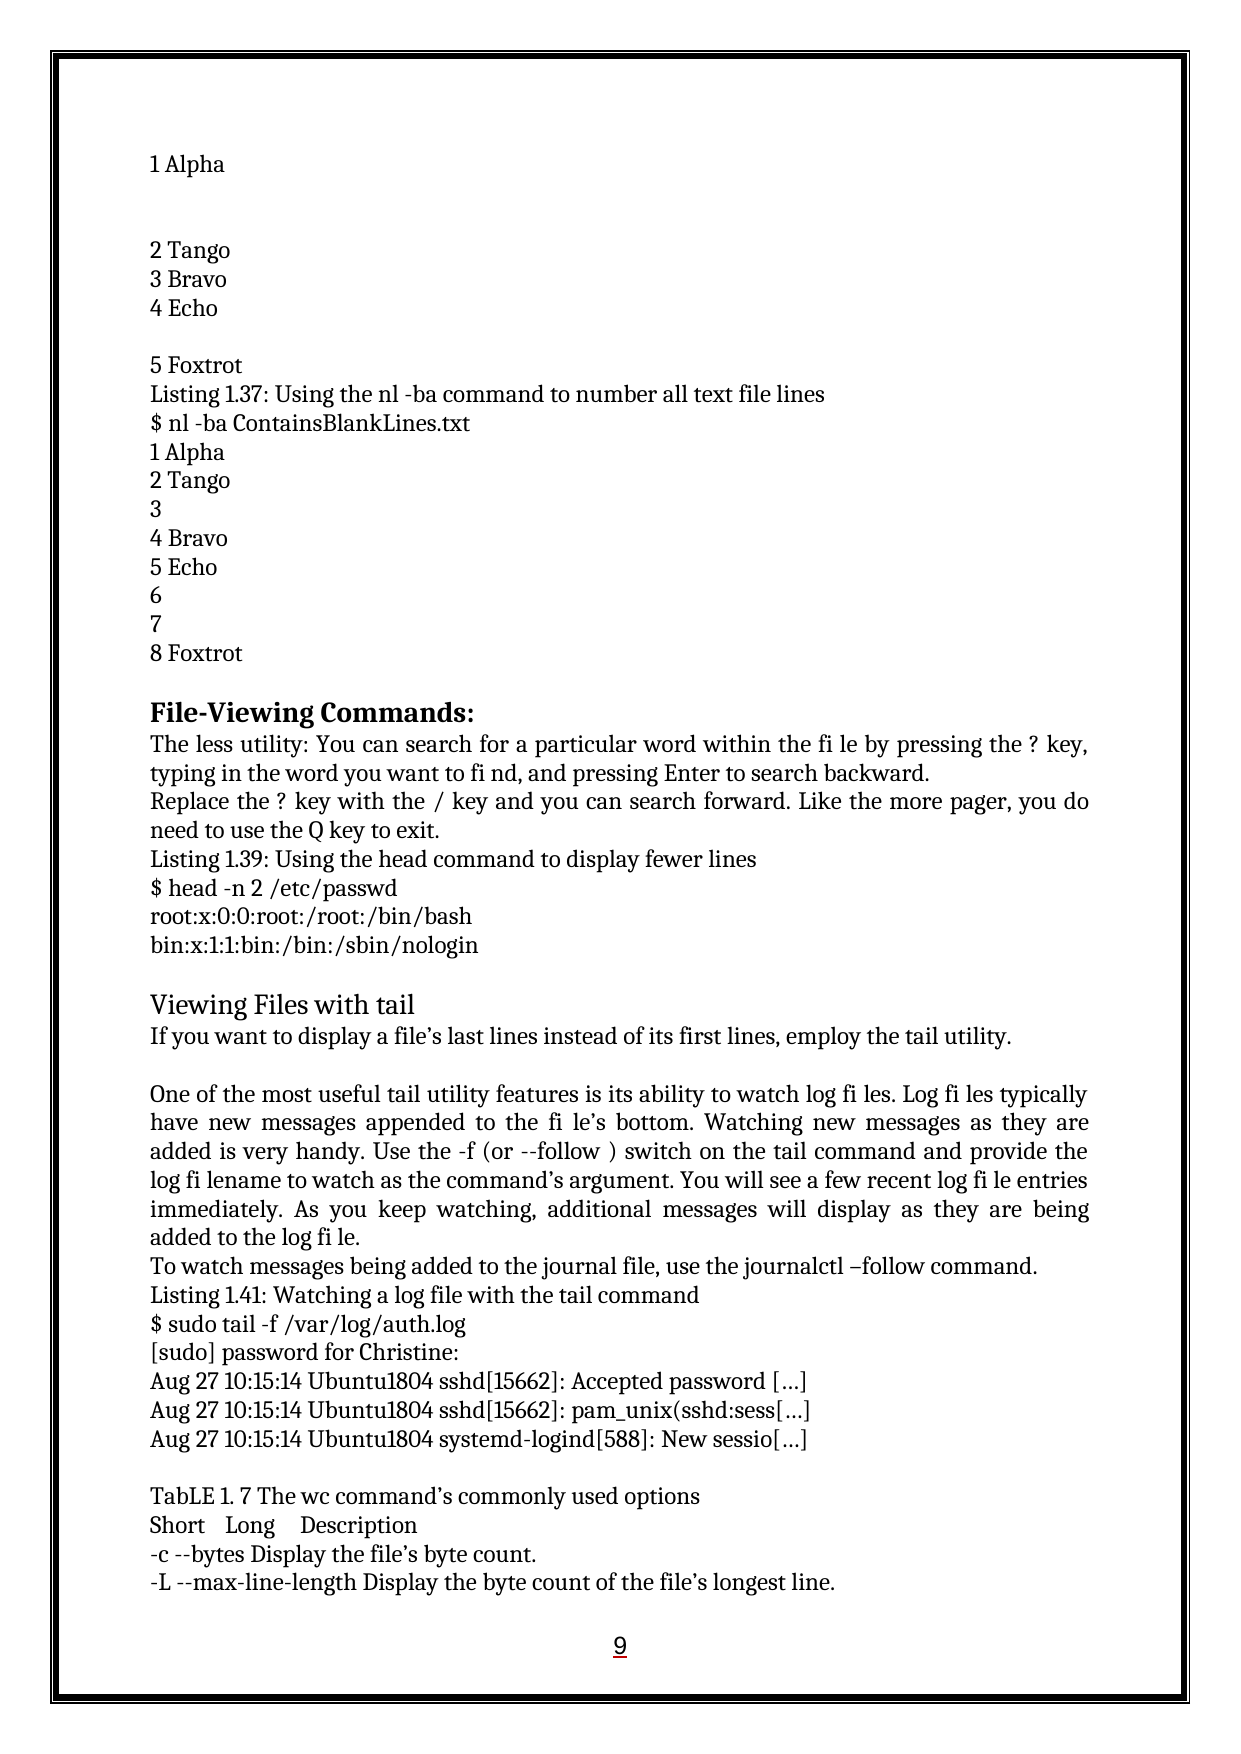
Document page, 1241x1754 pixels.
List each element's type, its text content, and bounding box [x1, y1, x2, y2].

text 5 Foxtrot [150, 351, 1090, 380]
text 2 Tango [150, 236, 1090, 265]
text 8 Foxtrot [150, 639, 1090, 667]
text File-Viewing Commands: [150, 696, 1090, 730]
text 3 [150, 495, 1090, 524]
text Aug 27 10:15:14 Ubuntu1804 sshd[15662]: Accepted password […] [150, 1367, 1090, 1396]
text 4 Bravo [150, 524, 1090, 552]
text -c --bytes Display the file’s byte count. [150, 1539, 1090, 1568]
text $ sudo tail -f /var/log/auth.log [150, 1309, 1090, 1338]
text One of the most useful tail utility features is its ability to watch log fi les. Log fi les typically have new messages appended to the fi le’s bottom. Watching new messages as they are added is very handy. Use the -f (or --follow ) switch on the tail command and provide the log fi lename to watch as the command’s argument. You will see a few recent log fi le entries immediately. As you keep watching, additional messages will display as they are being added to the log fi le. [150, 1079, 1090, 1252]
text To watch messages being added to the journal file, use the journalctl –follow command. [150, 1252, 1090, 1281]
text $ nl -ba ContainsBlankLines.txt [150, 409, 1090, 437]
text 1 Alpha [150, 437, 1090, 466]
text Aug 27 10:15:14 Ubuntu1804 systemd-logind[588]: New sessio[…] [150, 1424, 1090, 1453]
text 2 Tango [150, 466, 1090, 495]
text 5 Echo [150, 552, 1090, 581]
text 1 Alpha [150, 150, 1090, 179]
text 7 [150, 610, 1090, 639]
text $ head -n 2 /etc/passwd [150, 873, 1090, 902]
text 6 [150, 581, 1090, 610]
text root:x:0:0:root:/root:/bin/bash [150, 902, 1090, 931]
text 3 Bravo [150, 265, 1090, 294]
text 4 Echo [150, 294, 1090, 322]
text Replace the ? key with the / key and you can search forward. Like the more pager, you do need to use the Q key to exit. [150, 787, 1090, 845]
text The less utility: You can search for a particular word within the fi le by pressing the ? key, typing in the word you want to fi nd, and pressing Enter to search backward. [150, 730, 1090, 787]
text Short Long Description [150, 1511, 1090, 1539]
text Listing 1.39: Using the head command to display fewer lines [150, 845, 1090, 873]
text Listing 1.37: Using the nl -ba command to number all text file lines [150, 380, 1090, 409]
text Listing 1.41: Watching a log file with the tail command [150, 1281, 1090, 1309]
text Aug 27 10:15:14 Ubuntu1804 sshd[15662]: pam_unix(sshd:sess[…] [150, 1396, 1090, 1424]
text -L --max-line-length Display the byte count of the file’s longest line. [150, 1568, 1090, 1597]
text [sudo] password for Christine: [150, 1338, 1090, 1367]
text TabLE 1. 7 The wc command’s commonly used options [150, 1482, 1090, 1511]
text Viewing Files with tail [150, 988, 1090, 1022]
text If you want to display a file’s last lines instead of its first lines, employ the tail utility. [150, 1022, 1090, 1051]
text bin:x:1:1:bin:/bin:/sbin/nologin [150, 931, 1090, 960]
